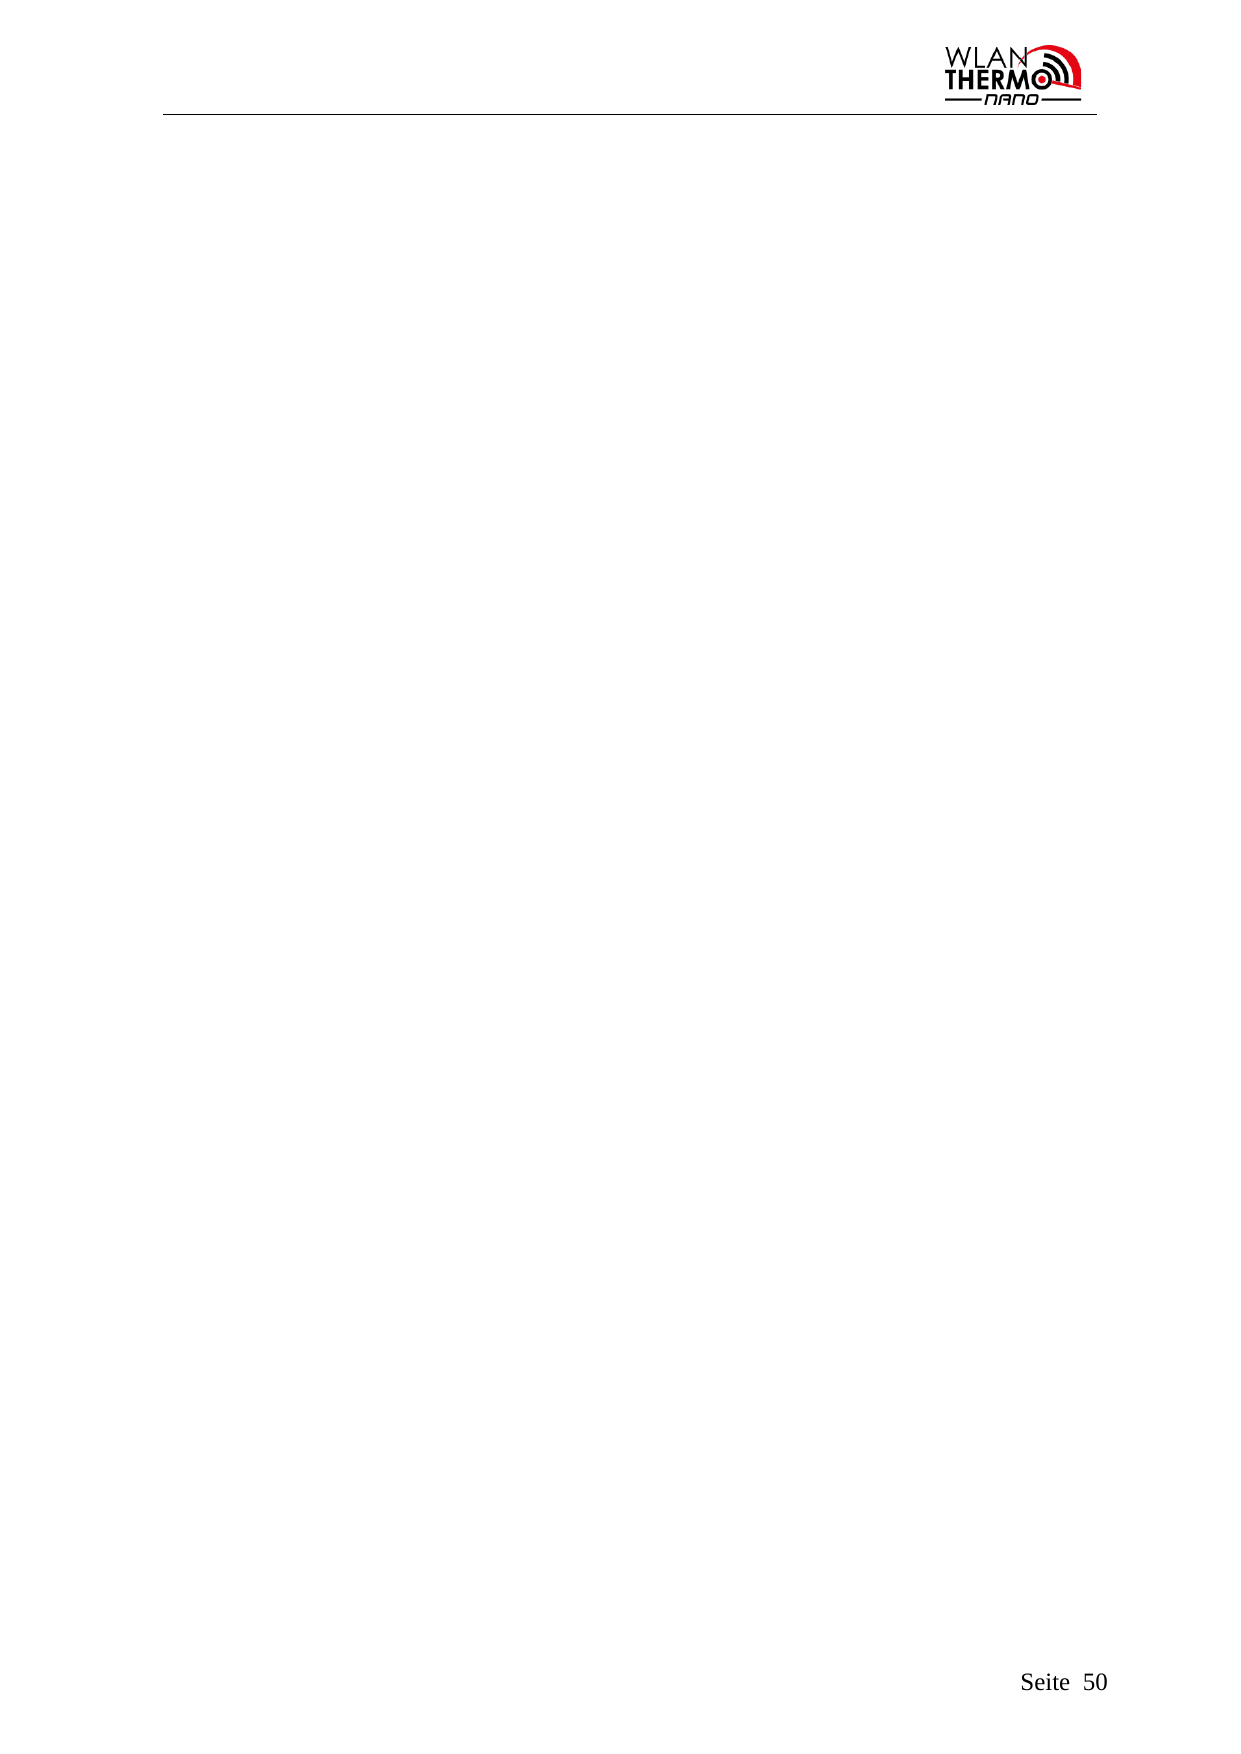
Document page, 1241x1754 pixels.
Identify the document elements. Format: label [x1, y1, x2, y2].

picture [945, 45, 1082, 105]
